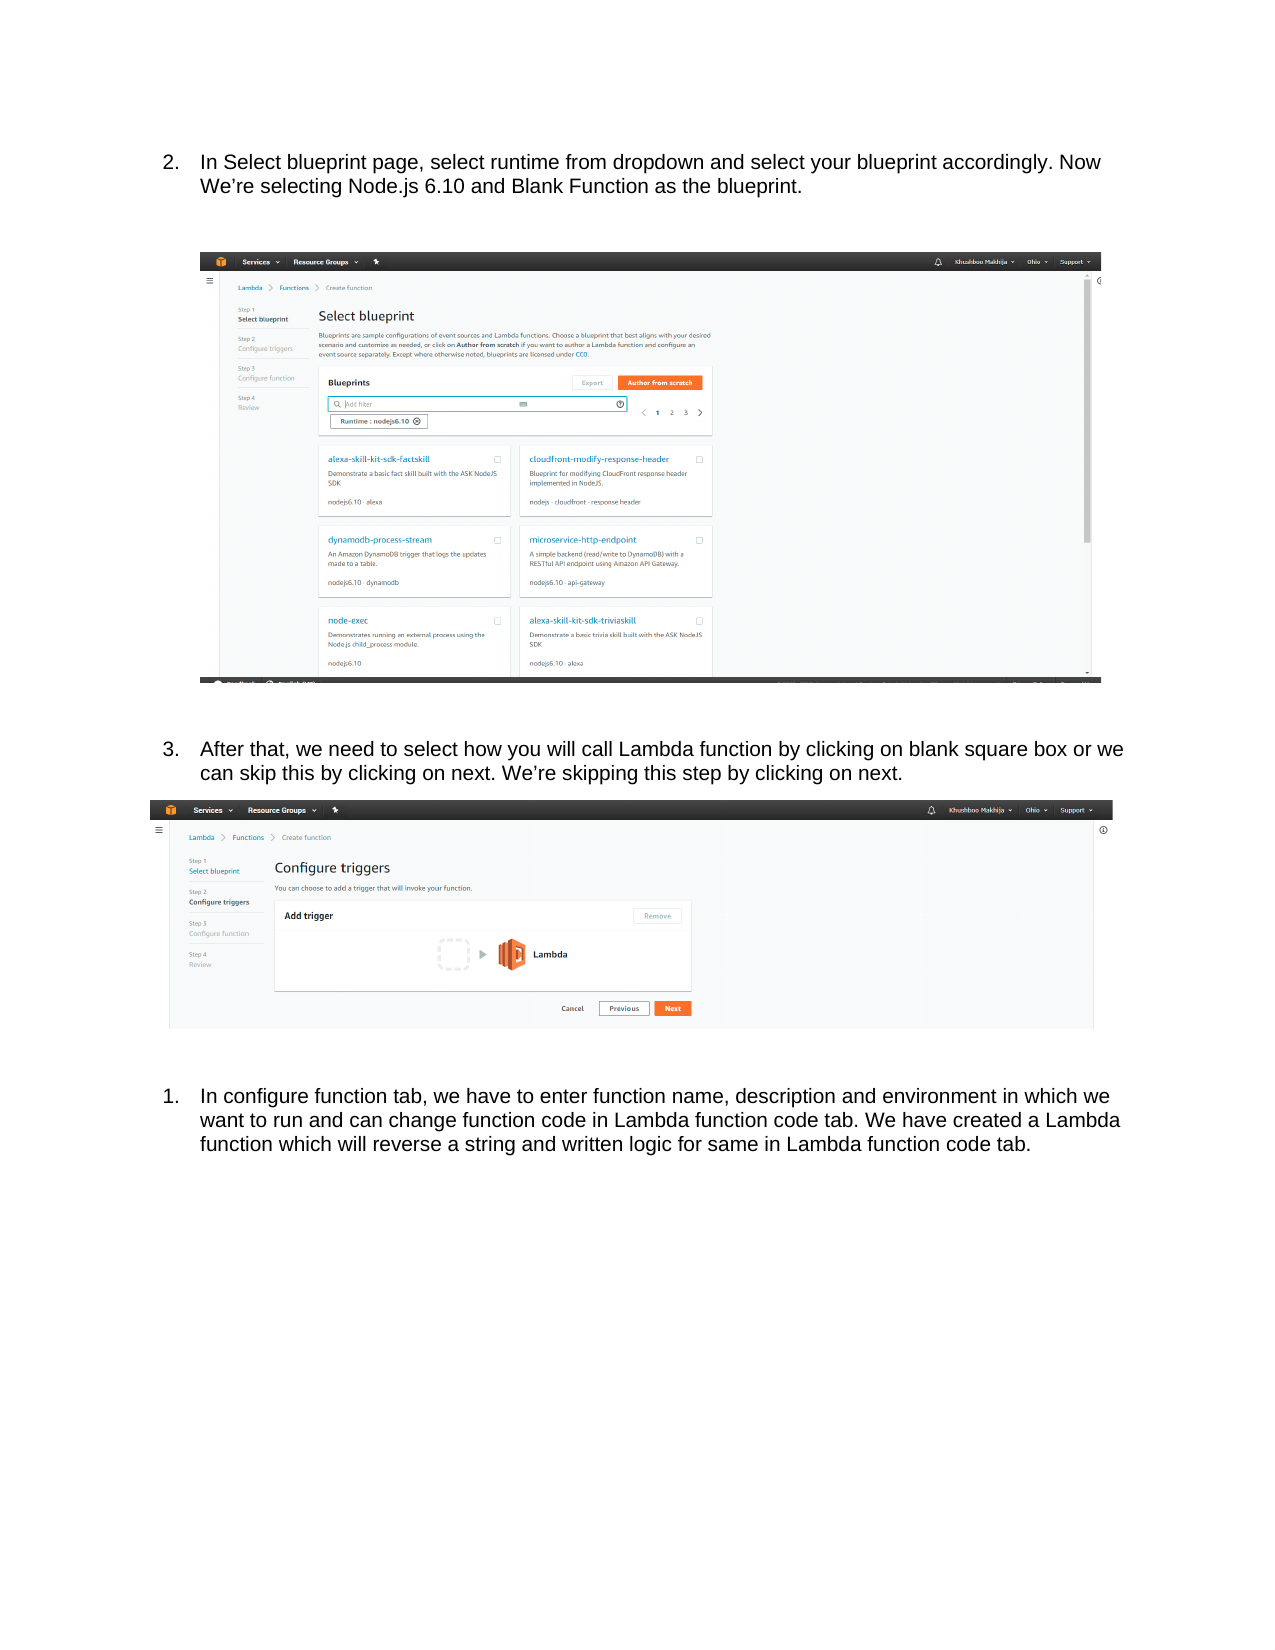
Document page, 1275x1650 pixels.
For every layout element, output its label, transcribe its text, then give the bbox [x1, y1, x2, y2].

list In configure function tab, we have to enter function name, description and environment in which we want to run and can change function code in Lambda function code tab. We have created a Lambda function which will reverse a string and written logic for same in Lambda function code tab. [162, 1083, 1125, 1155]
list In Select blueprint page, select runtime from dropdown and select your blueprint accordingly. Now We’re selecting Node.js 6.10 and Blank Function as the blueprint. [162, 150, 1125, 198]
picture [200, 252, 1102, 683]
list After that, we need to select how you will call Lambda function by clicking on blank square box or we can skip this by clicking on next. We’re skipping this step by clicking on next. [162, 737, 1125, 785]
picture [150, 800, 1113, 1029]
